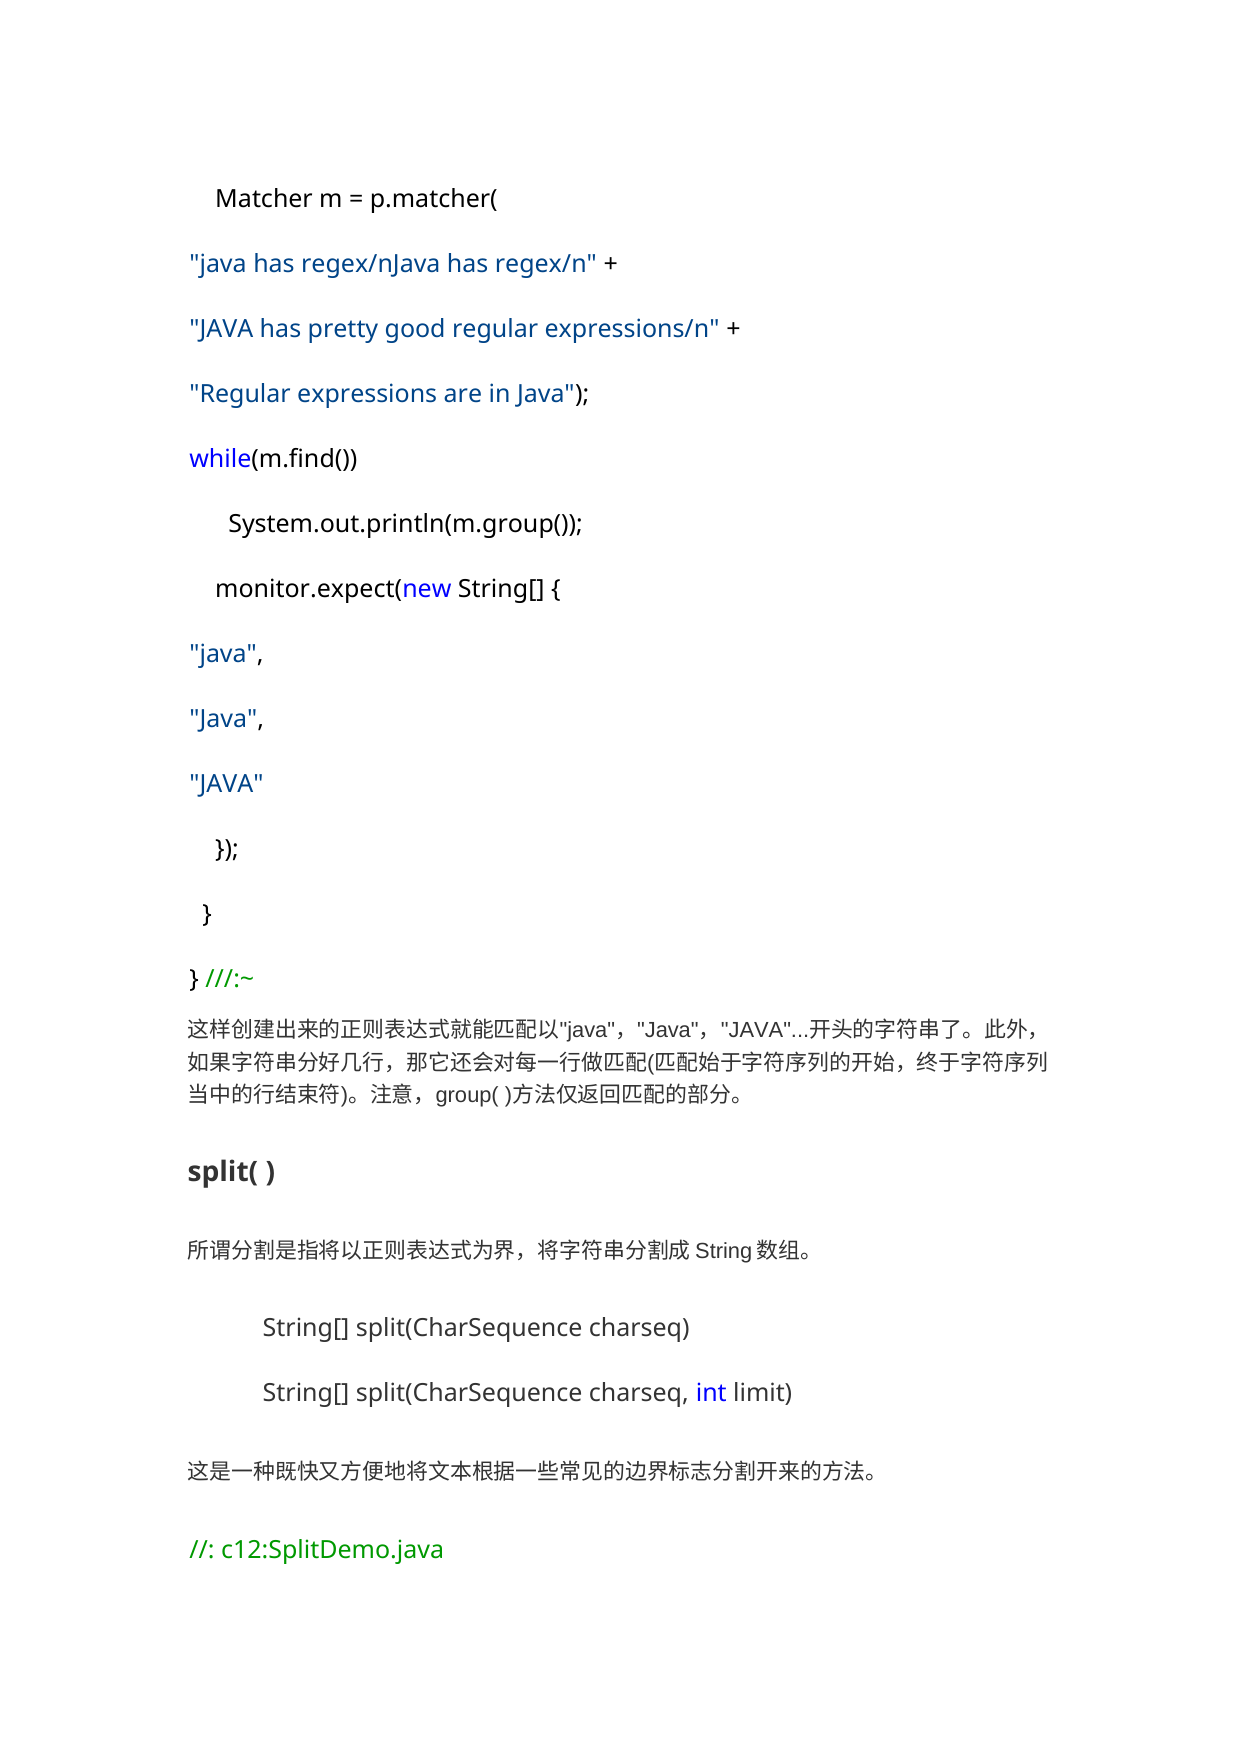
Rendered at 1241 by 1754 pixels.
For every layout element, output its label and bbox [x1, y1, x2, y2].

table_header [186, 162, 1061, 1585]
